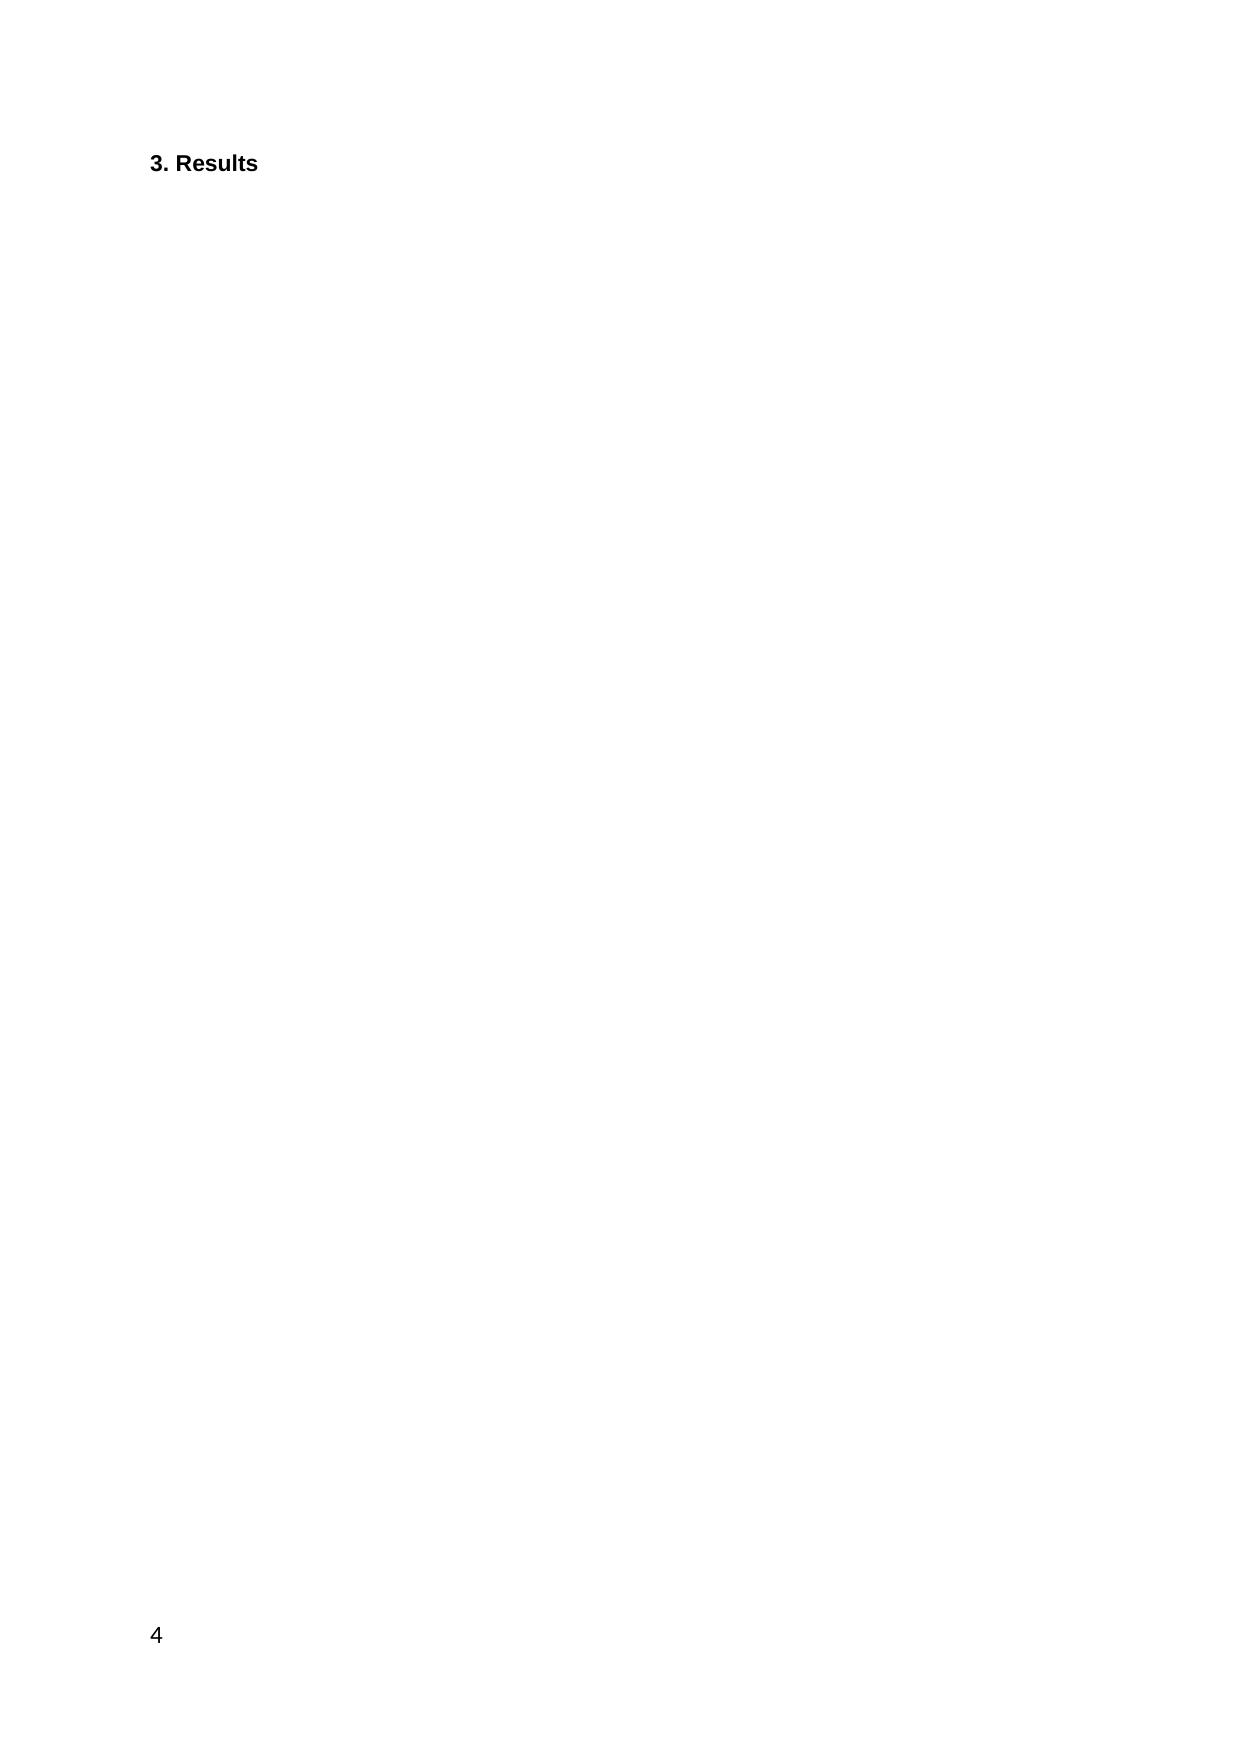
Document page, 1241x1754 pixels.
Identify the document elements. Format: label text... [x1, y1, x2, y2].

text 3. Results [150, 150, 1090, 176]
